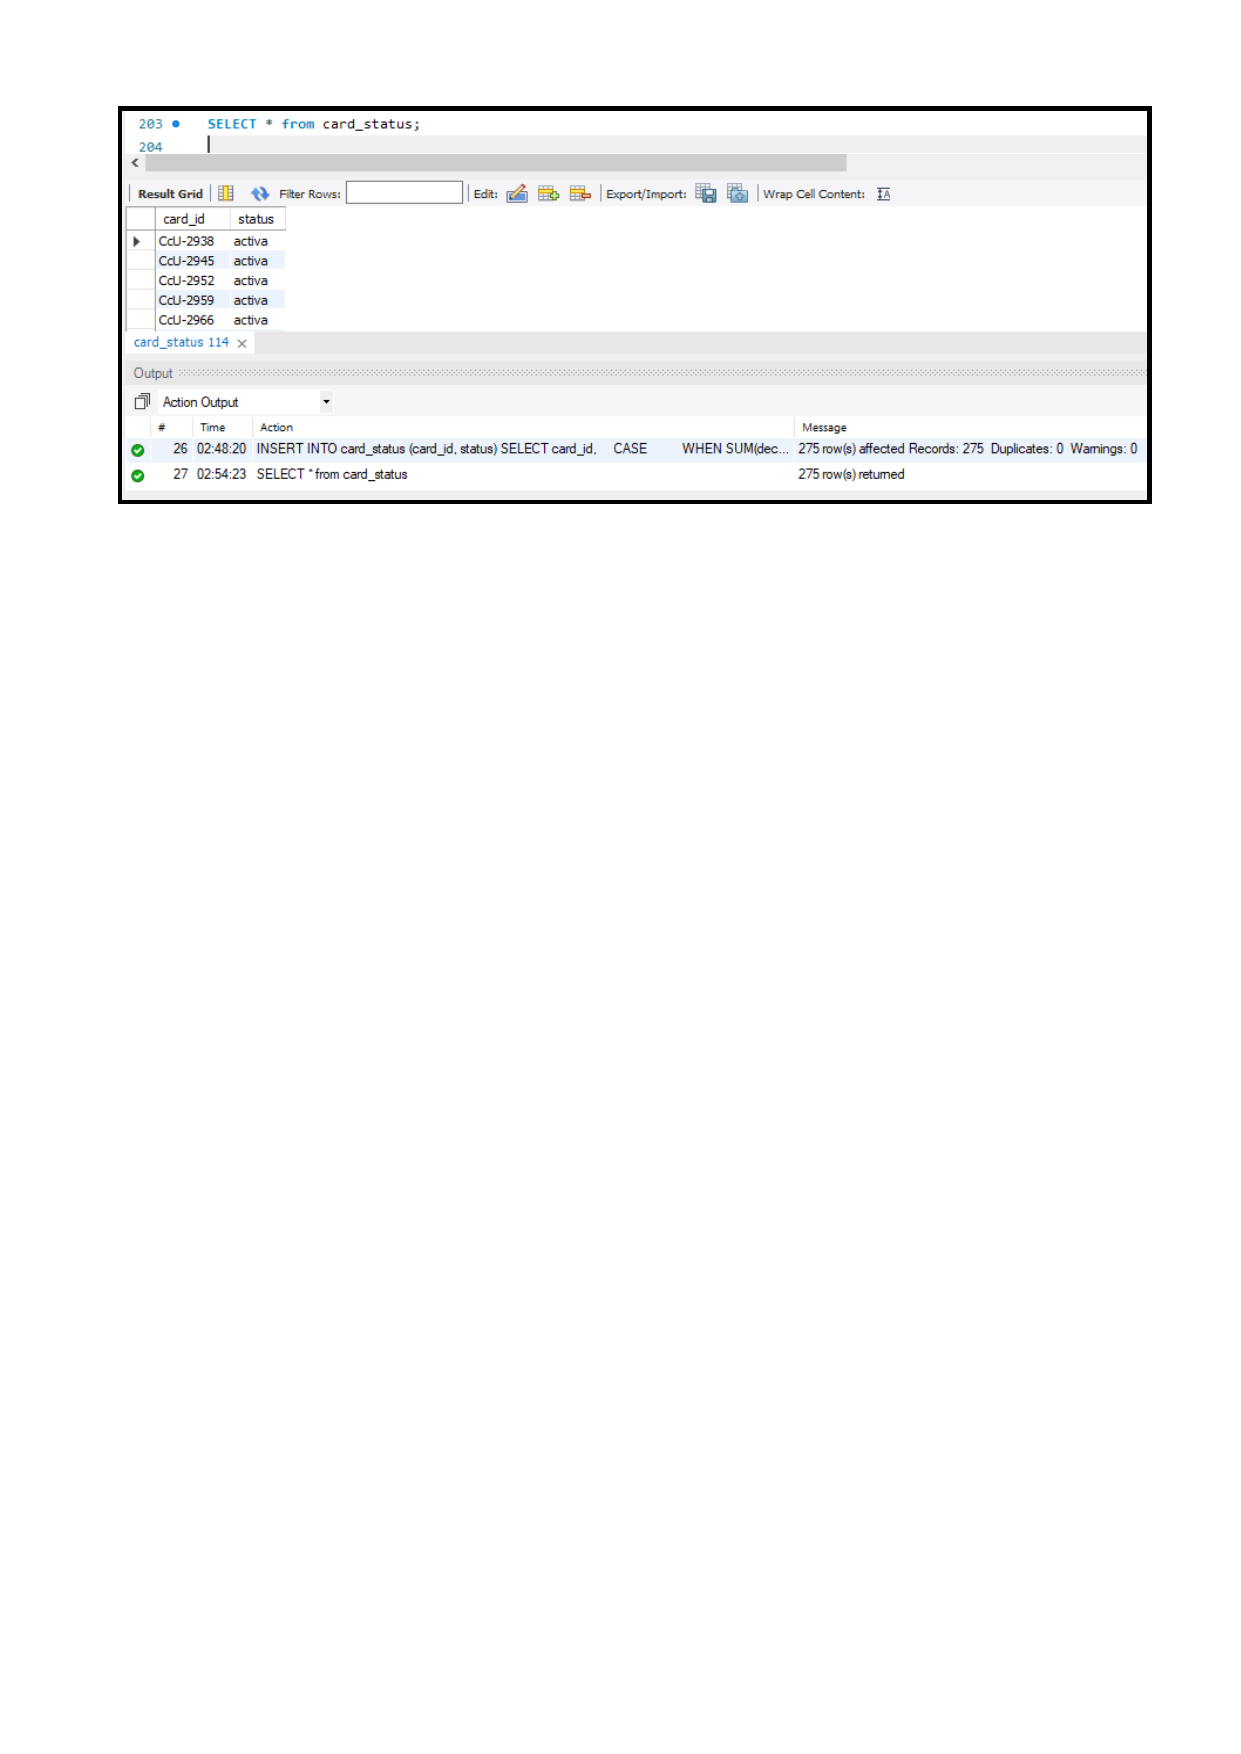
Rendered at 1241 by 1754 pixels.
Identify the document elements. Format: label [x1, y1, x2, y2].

picture [122, 111, 1147, 500]
